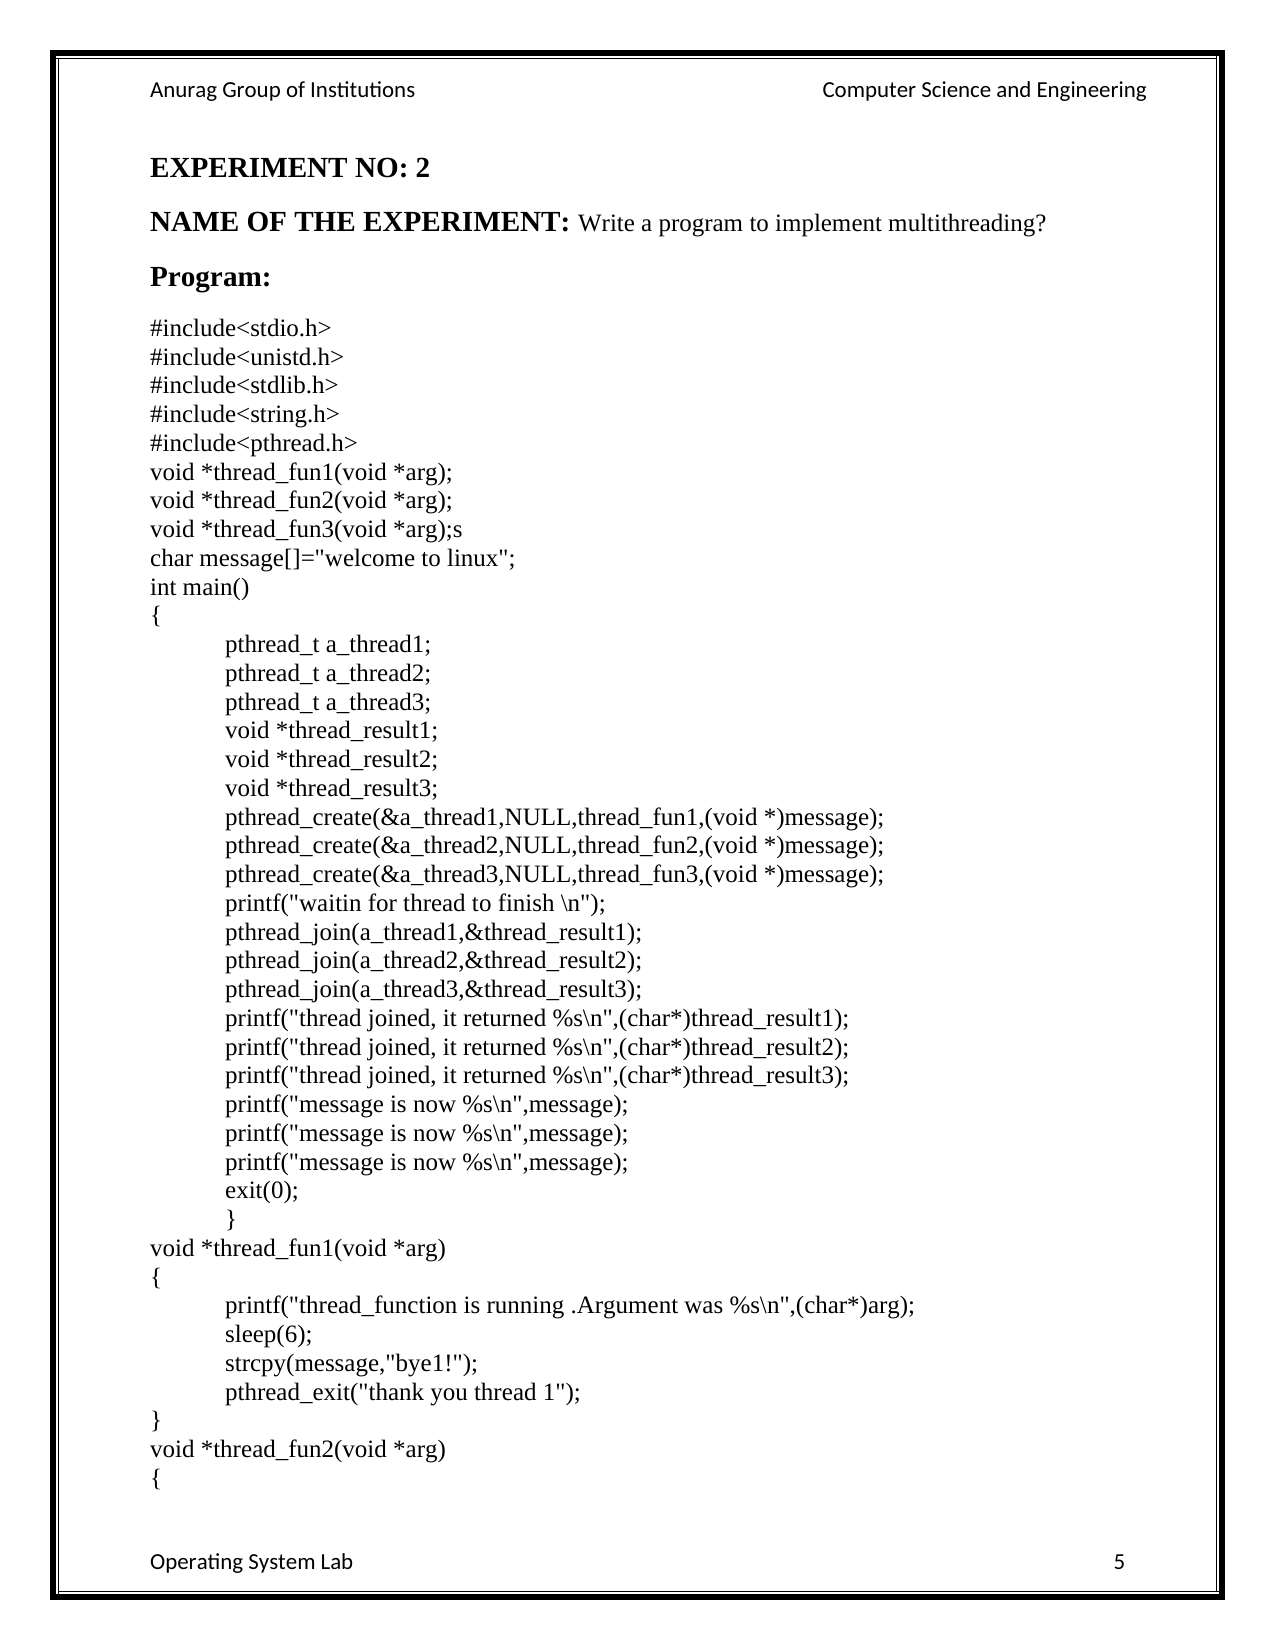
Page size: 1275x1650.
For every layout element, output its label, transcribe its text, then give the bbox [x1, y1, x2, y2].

text exit(0); [150, 1176, 1162, 1204]
text void *thread_fun2(void *arg) [150, 1434, 1162, 1463]
text #include<stdlib.h> [150, 371, 1162, 399]
text pthread_t a_thread3; [150, 687, 1162, 716]
text strcpy(message,"bye1!"); [150, 1348, 1162, 1377]
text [150, 1291, 1162, 1319]
text Program: [150, 259, 1162, 292]
text pthread_create(&a_thread1,NULL,thread_fun1,(void *)message); [150, 802, 1162, 831]
text void *thread_fun3(void *arg);s [150, 514, 1162, 543]
text printf("message is now %s\n",message); [150, 1118, 1162, 1147]
text pthread_t a_thread2; [150, 658, 1162, 687]
text printf("thread joined, it returned %s\n",(char*)thread_result1); [150, 1003, 1162, 1032]
text printf("thread joined, it returned %s\n",(char*)thread_result2); [150, 1032, 1162, 1061]
text #include<unistd.h> [150, 342, 1162, 371]
text pthread_exit("thank you thread 1"); [150, 1377, 1162, 1406]
text #include<stdio.h> [150, 313, 1162, 342]
text EXPERIMENT NO: 2 [150, 150, 1162, 183]
text printf("message is now %s\n",message); [150, 1147, 1162, 1176]
text void *thread_fun1(void *arg); [150, 457, 1162, 486]
text pthread_join(a_thread1,&thread_result1); [150, 917, 1162, 946]
text #include<pthread.h> [150, 428, 1162, 457]
text char message[]="welcome to linux"; [150, 543, 1162, 572]
text pthread_create(&a_thread2,NULL,thread_fun2,(void *)message); [150, 831, 1162, 859]
text { [150, 601, 1162, 629]
text void *thread_fun2(void *arg); [150, 486, 1162, 514]
text pthread_join(a_thread2,&thread_result2); [150, 946, 1162, 974]
text NAME OF THE EXPERIMENT: Write a program to implement multithreading? [150, 204, 1162, 238]
text { [150, 1262, 1162, 1291]
text pthread_join(a_thread3,&thread_result3); [150, 974, 1162, 1003]
text } [150, 1204, 1162, 1233]
text void *thread_result1; [150, 716, 1162, 744]
text pthread_t a_thread1; [150, 629, 1162, 658]
text void *thread_fun1(void *arg) [150, 1233, 1162, 1262]
text int main() [150, 572, 1162, 601]
text } [150, 1406, 1162, 1434]
text sleep(6); [150, 1319, 1162, 1348]
text pthread_create(&a_thread3,NULL,thread_fun3,(void *)message); [150, 859, 1162, 888]
text printf("message is now %s\n",message); [150, 1089, 1162, 1118]
text printf("waitin for thread to finish \n"); [150, 888, 1162, 917]
text void *thread_result2; [150, 744, 1162, 773]
text #include<string.h> [150, 399, 1162, 428]
text printf("thread joined, it returned %s\n",(char*)thread_result3); [150, 1061, 1162, 1089]
text void *thread_result3; [150, 773, 1162, 802]
text { [150, 1463, 1162, 1492]
